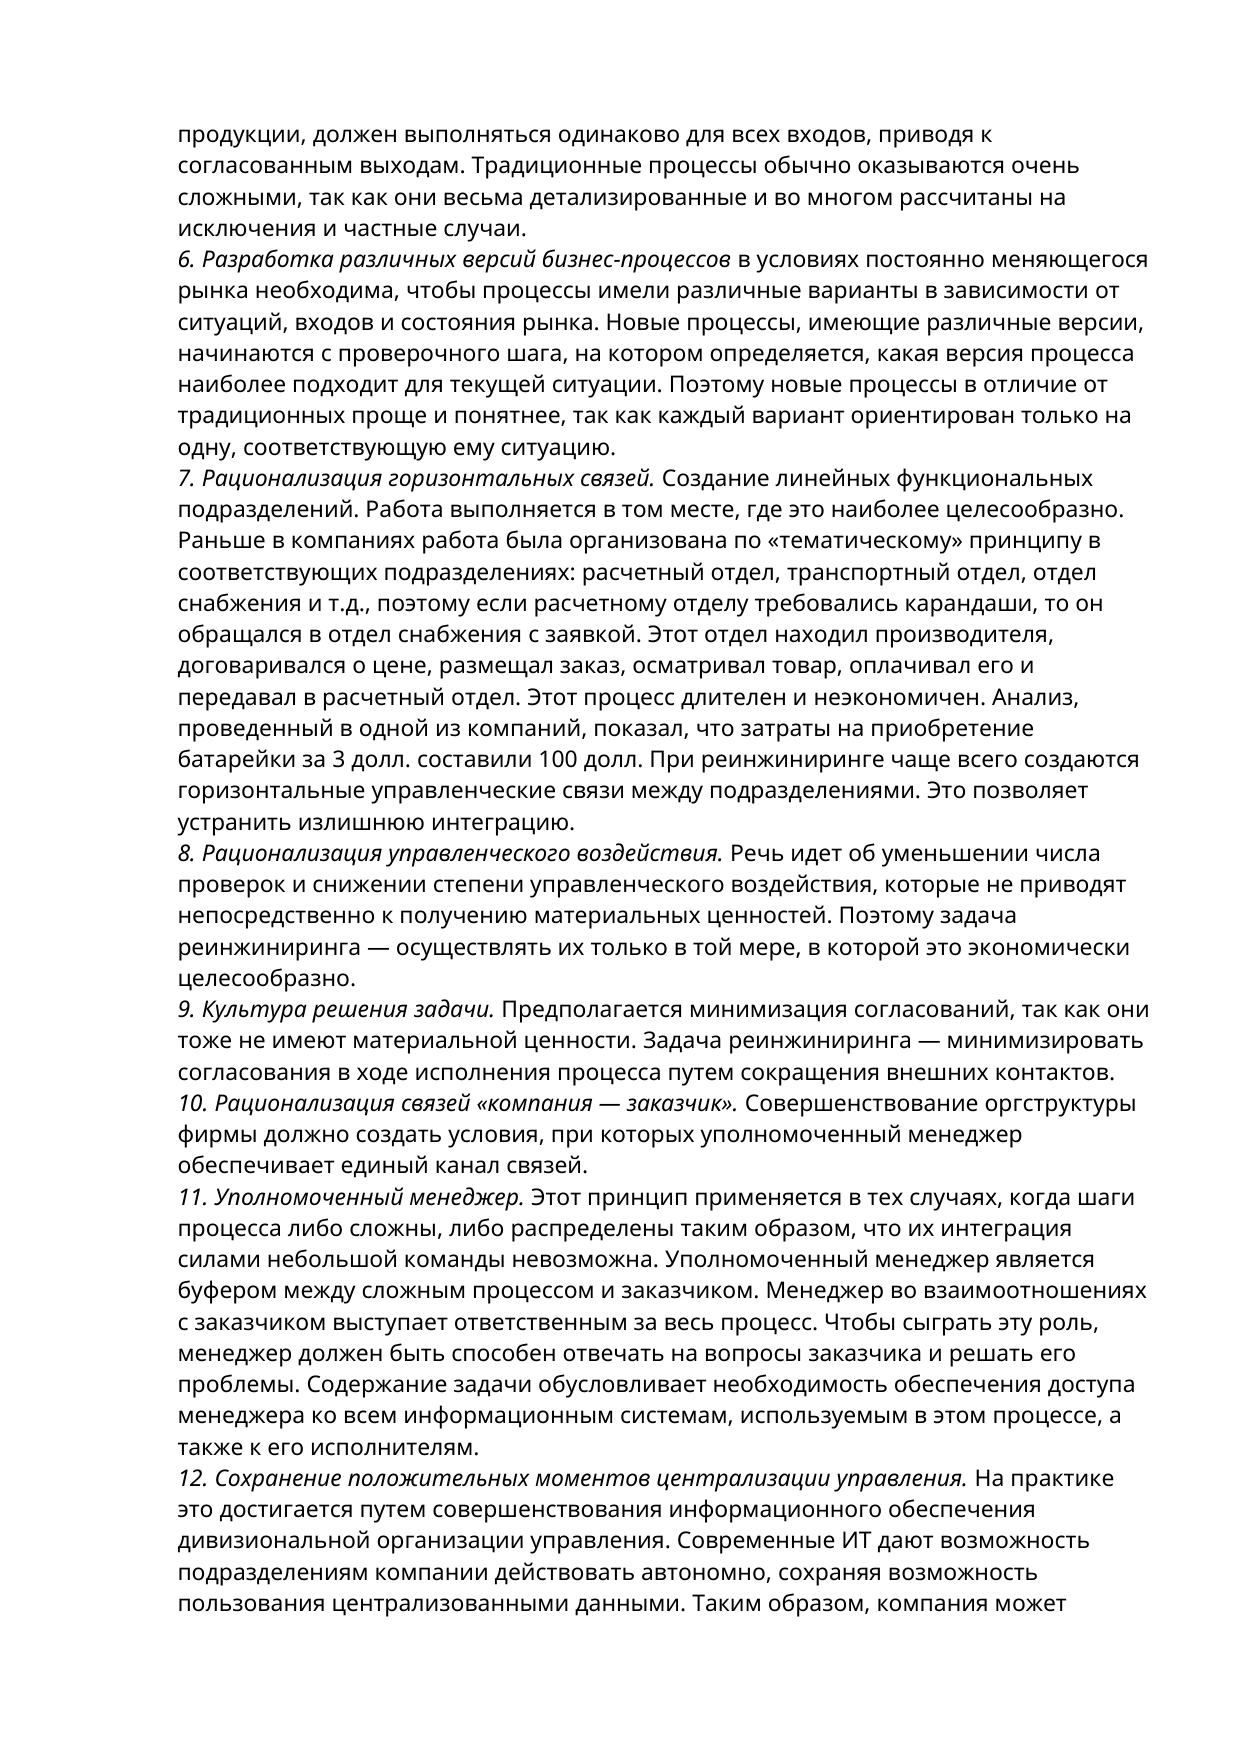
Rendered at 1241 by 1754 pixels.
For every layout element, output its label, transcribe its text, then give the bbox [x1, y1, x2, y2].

text 11. Уполномоченный менеджер. Этот принцип применяется в тех случаях, когда шаги процесса либо сложны, либо распределены таким образом, что их интеграция силами небольшой команды невозможна. Уполномоченный менеджер является буфером между сложным процессом и заказчиком. Менеджер во взаимоотношениях с заказчиком выступает ответственным за весь процесс. Чтобы сыграть эту роль, менеджер должен быть способен отвечать на вопросы заказчика и решать его проблемы. Содержание задачи обусловливает необходимость обеспечения доступа менеджера ко всем информационным системам, используемым в этом процессе, а также к его исполнителям. [177, 1181, 1152, 1462]
text 8. Рационализация управленческого воздействия. Речь идет об уменьшении числа проверок и снижении степени управленческого воздействия, которые не приводят непосредственно к получению материальных ценностей. Поэтому задача реинжиниринга — осуществлять их только в той мере, в которой это экономически целесообразно. [177, 837, 1152, 993]
text 10. Рационализация связей «компания — заказчик». Совершенствование оргструктуры фирмы должно создать условия, при которых уполномоченный менеджер обеспечивает единый канал связей. [177, 1087, 1152, 1181]
text 7. Рационализация горизонтальных связей. Создание линейных функциональных подразделений. Работа выполняется в том месте, где это наиболее целесообразно. Раньше в компаниях работа была организована по «тематическому» принципу в соответствующих подразделениях: расчетный отдел, транспортный отдел, отдел снабжения и т.д., поэтому если расчетному отделу требовались карандаши, то он обращался в отдел снабжения с заявкой. Этот отдел находил производителя, договаривался о цене, размещал заказ, осматривал товар, оплачивал его и передавал в расчетный отдел. Этот процесс длителен и неэкономичен. Анализ, проведенный в одной из компаний, показал, что затраты на приобретение батарейки за 3 долл. составили 100 долл. При реинжиниринге чаще всего создаются горизонтальные управленческие связи между подразделениями. Это позволяет устранить излишнюю интеграцию. [177, 462, 1152, 837]
text 6. Разработка различных версий бизнес-процессов в условиях постоянно меняющегося рынка необходима, чтобы процессы имели различные варианты в зависимости от ситуаций, входов и состояния рынка. Новые процессы, имеющие различные версии, начинаются с проверочного шага, на котором определяется, какая версия процесса наиболее подходит для текущей ситуации. Поэтому новые процессы в отличие от традиционных проще и понятнее, так как каждый вариант ориентирован только на одну, соответствующую ему ситуацию. [177, 243, 1152, 462]
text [177, 118, 1152, 243]
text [177, 1462, 1152, 1618]
text 9. Культура решения задачи. Предполагается минимизация согласований, так как они тоже не имеют материальной ценности. Задача реинжиниринга — минимизировать согласования в ходе исполнения процесса путем сокращения внешних контактов. [177, 993, 1152, 1087]
